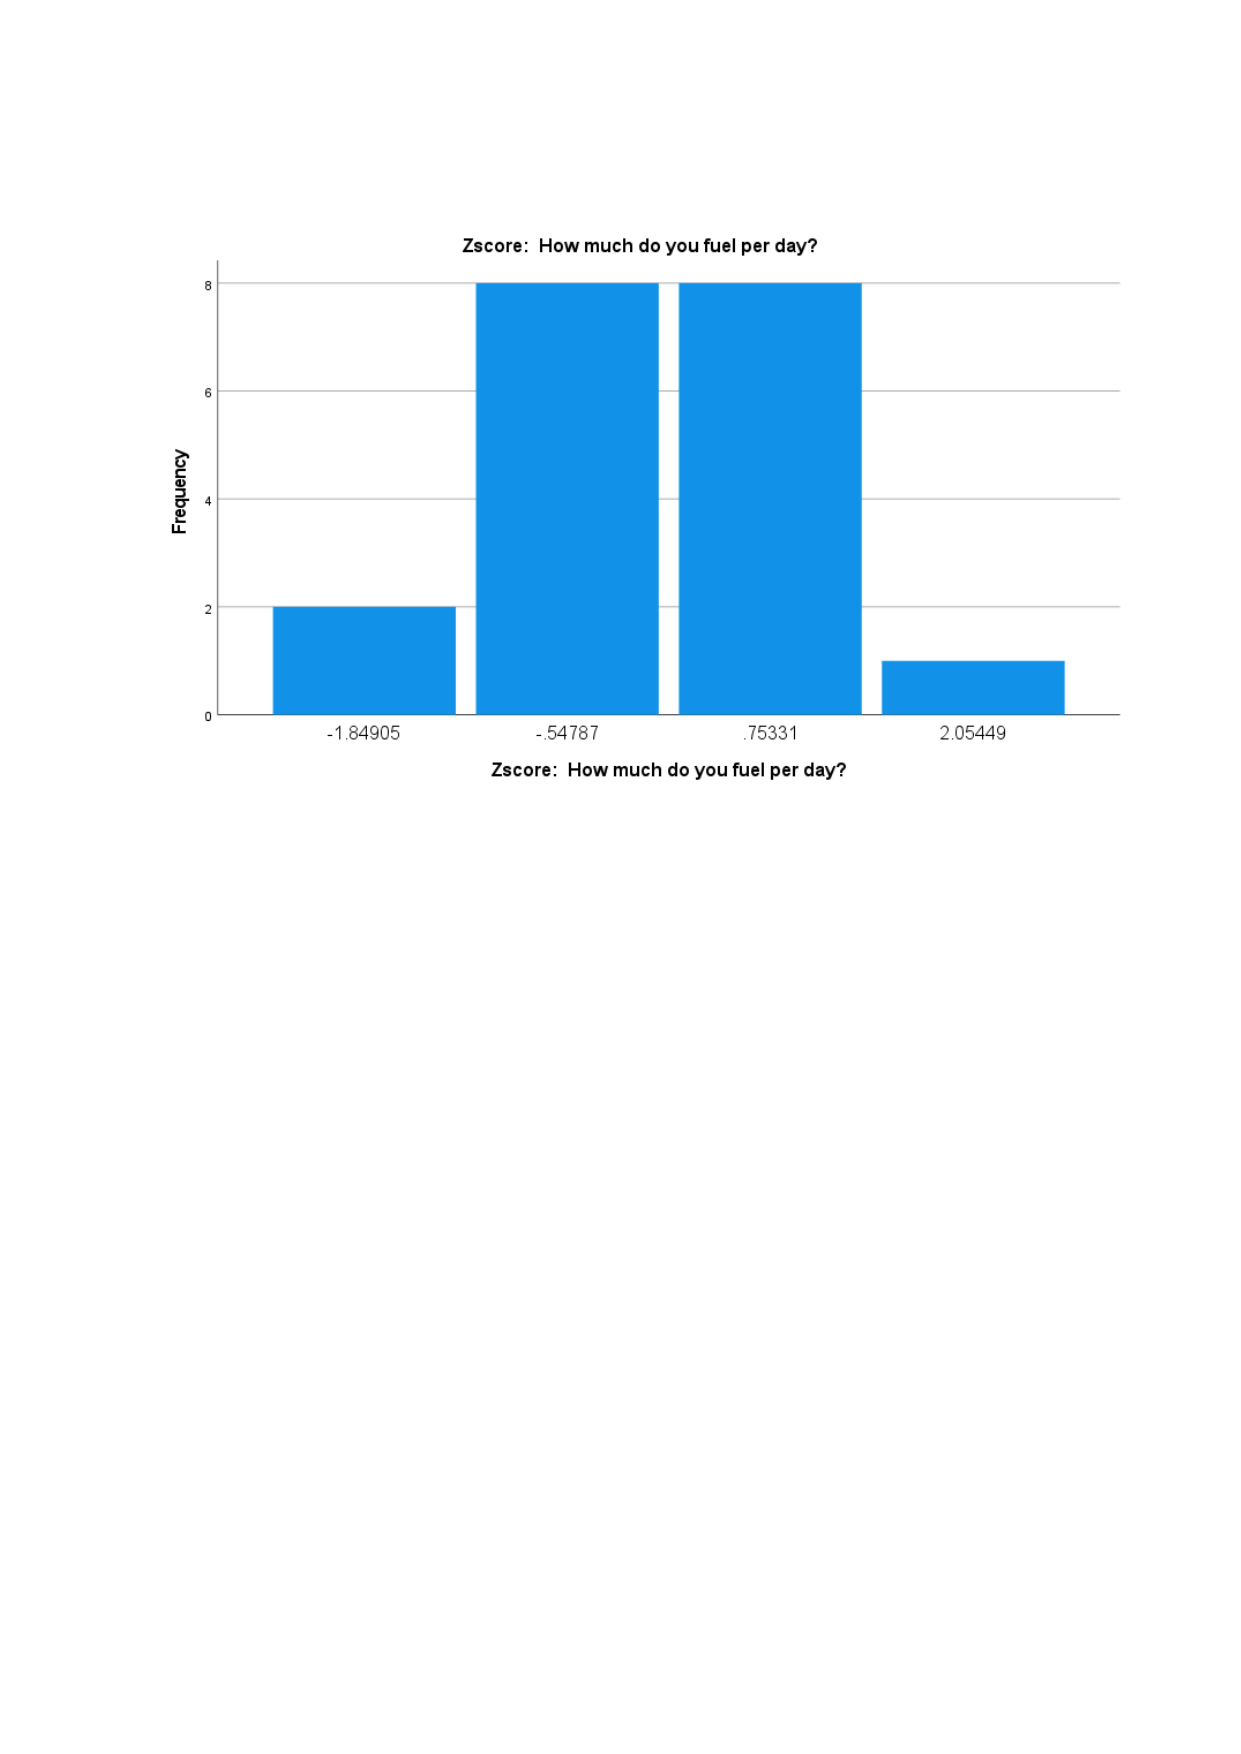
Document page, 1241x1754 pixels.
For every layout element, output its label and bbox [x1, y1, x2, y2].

picture [150, 220, 1131, 796]
